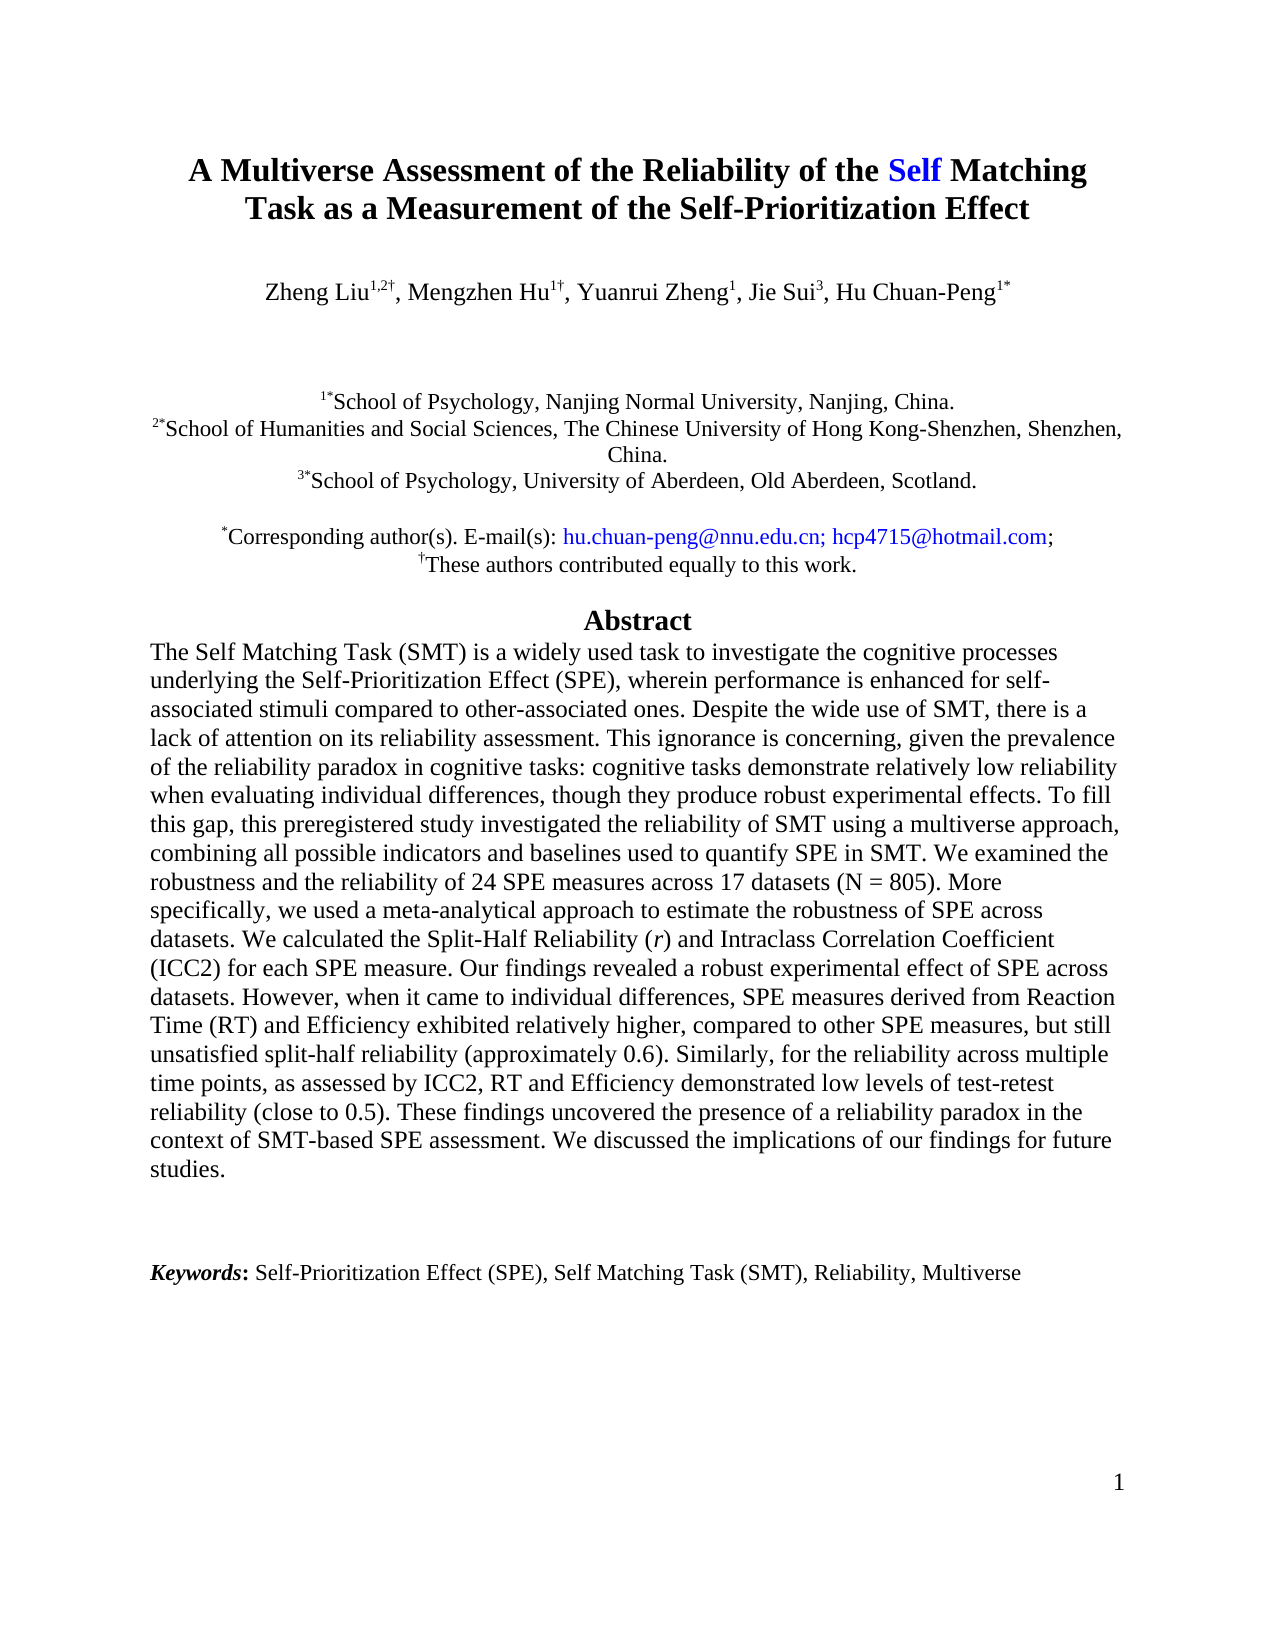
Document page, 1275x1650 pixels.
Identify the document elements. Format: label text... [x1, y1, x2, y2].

title A Multiverse Assessment of the Reliability of the Self Matching Task as a Measurement of the Self-Prioritization Effect [150, 150, 1125, 227]
text Zheng Liu1,2†, Mengzhen Hu1†, Yuanrui Zheng1, Jie Sui3, Hu Chuan-Peng1* [150, 277, 1125, 305]
text 2*School of Humanities and Social Sciences, The Chinese University of Hong Kong-Shenzhen, Shenzhen, China. [150, 415, 1125, 467]
text 1*School of Psychology, Nanjing Normal University, Nanjing, China. [150, 388, 1125, 415]
text Keywords: Self-Prioritization Effect (SPE), Self Matching Task (SMT), Reliability, Multiverse [150, 1259, 1125, 1286]
text The Self Matching Task (SMT) is a widely used task to investigate the cognitive processes underlying the Self-Prioritization Effect (SPE), wherein performance is enhanced for self-associated stimuli compared to other-associated ones. Despite the wide use of SMT, there is a lack of attention on its reliability assessment. This ignorance is concerning, given the prevalence of the reliability paradox in cognitive tasks: cognitive tasks demonstrate relatively low reliability when evaluating individual differences, though they produce robust experimental effects. To fill this gap, this preregistered study investigated the reliability of SMT using a multiverse approach, combining all possible indicators and baselines used to quantify SPE in SMT. We examined the robustness and the reliability of 24 SPE measures across 17 datasets (N = 805). More specifically, we used a meta-analytical approach to estimate the robustness of SPE across datasets. We calculated the Split-Half Reliability (r) and Intraclass Correlation Coefficient (ICC2) for each SPE measure. Our findings revealed a robust experimental effect of SPE across datasets. However, when it came to individual differences, SPE measures derived from Reaction Time (RT) and Efficiency exhibited relatively higher, compared to other SPE measures, but still unsatisfied split-half reliability (approximately 0.6). Similarly, for the reliability across multiple time points, as assessed by ICC2, RT and Efficiency demonstrated low levels of test-retest reliability (close to 0.5). These findings uncovered the presence of a reliability paradox in the context of SMT-based SPE assessment. We discussed the implications of our findings for future studies. [150, 637, 1125, 1183]
text *Corresponding author(s). E-mail(s): hu.chuan-peng@nnu.edu.cn; hcp4715@hotmail.com; †These authors contributed equally to this work. [150, 523, 1125, 578]
text 3*School of Psychology, University of Aberdeen, Old Aberdeen, Scotland. [150, 467, 1125, 494]
text Abstract [150, 603, 1125, 637]
